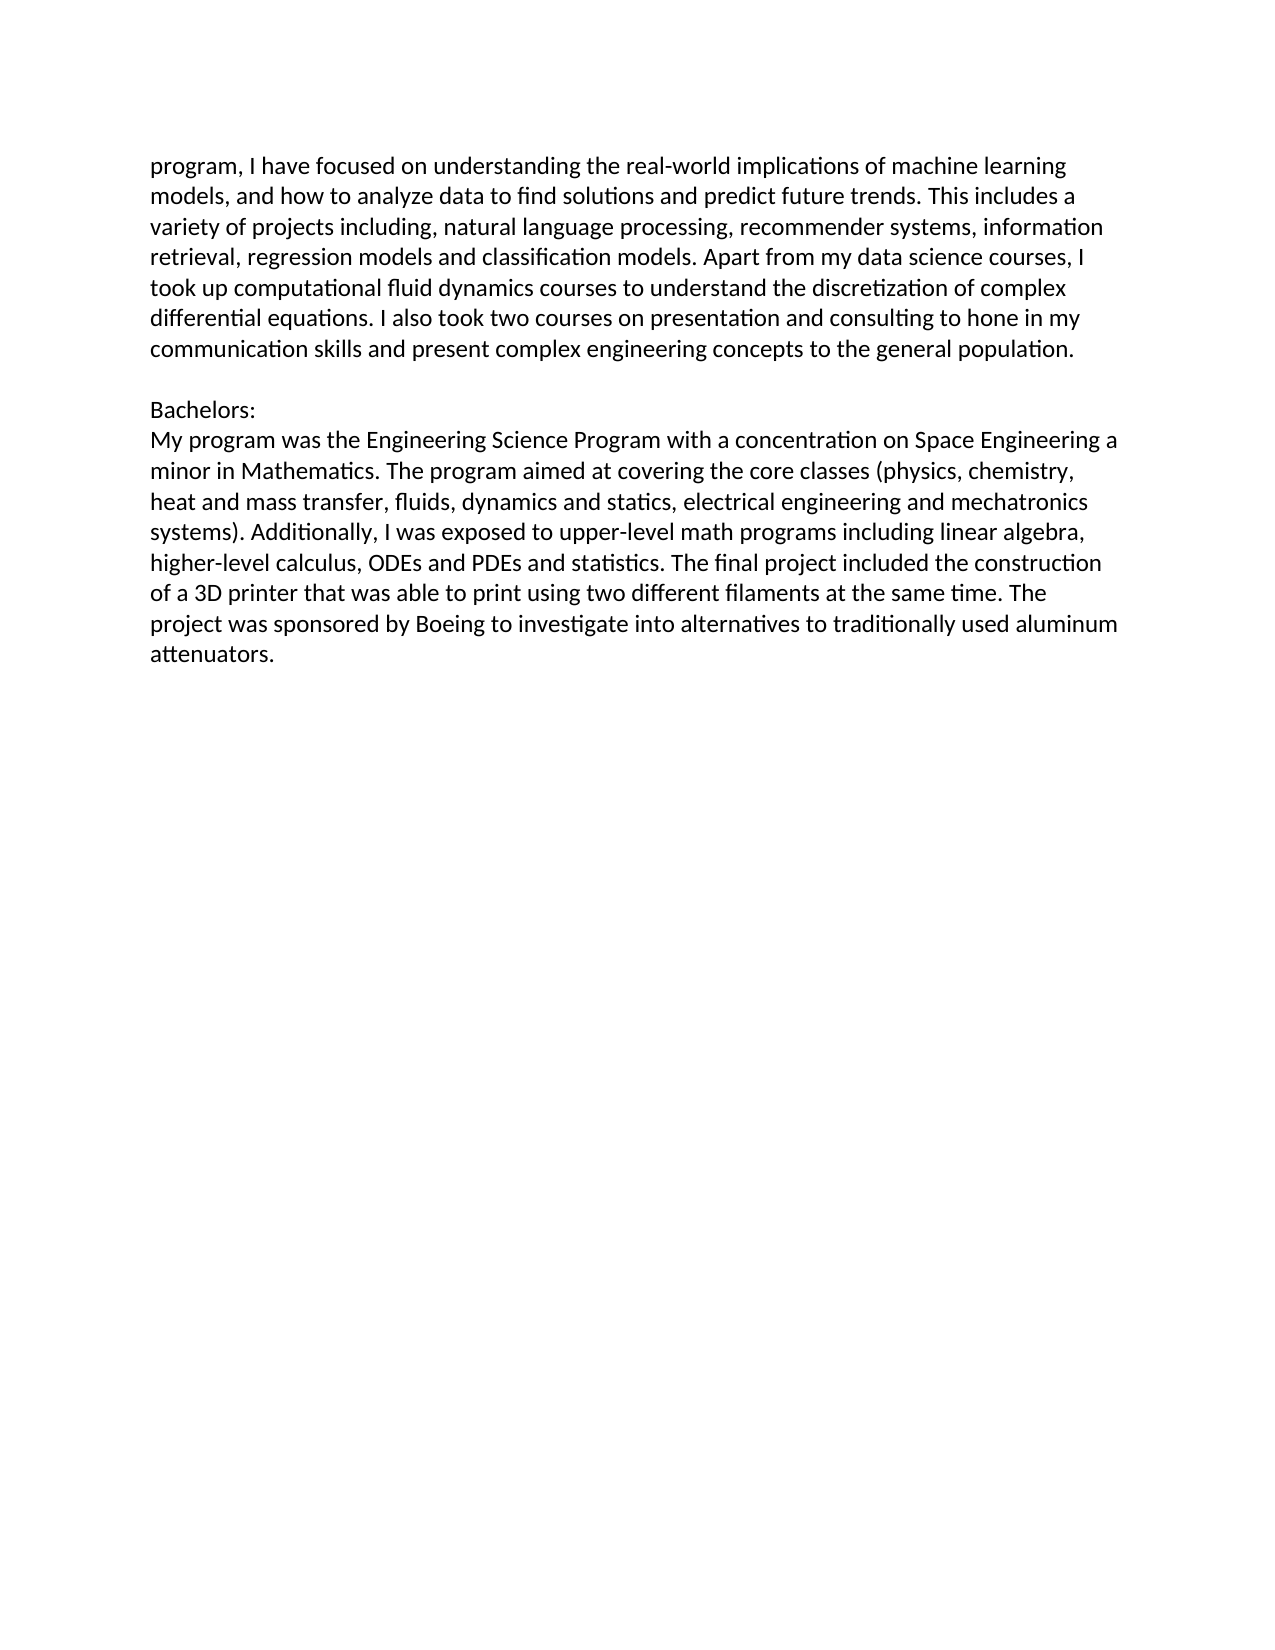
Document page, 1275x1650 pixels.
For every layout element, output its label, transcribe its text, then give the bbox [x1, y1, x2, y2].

text My program was the Engineering Science Program with a concentration on Space Engineering a minor in Mathematics. The program aimed at covering the core classes (physics, chemistry, heat and mass transfer, fluids, dynamics and statics, electrical engineering and mechatronics systems). Additionally, I was exposed to upper-level math programs including linear algebra, higher-level calculus, ODEs and PDEs and statistics. The final project included the construction of a 3D printer that was able to print using two different filaments at the same time. The project was sponsored by Boeing to investigate into alternatives to traditionally used aluminum attenuators. [150, 425, 1125, 669]
text Bachelors: [150, 394, 1125, 425]
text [150, 150, 1125, 364]
